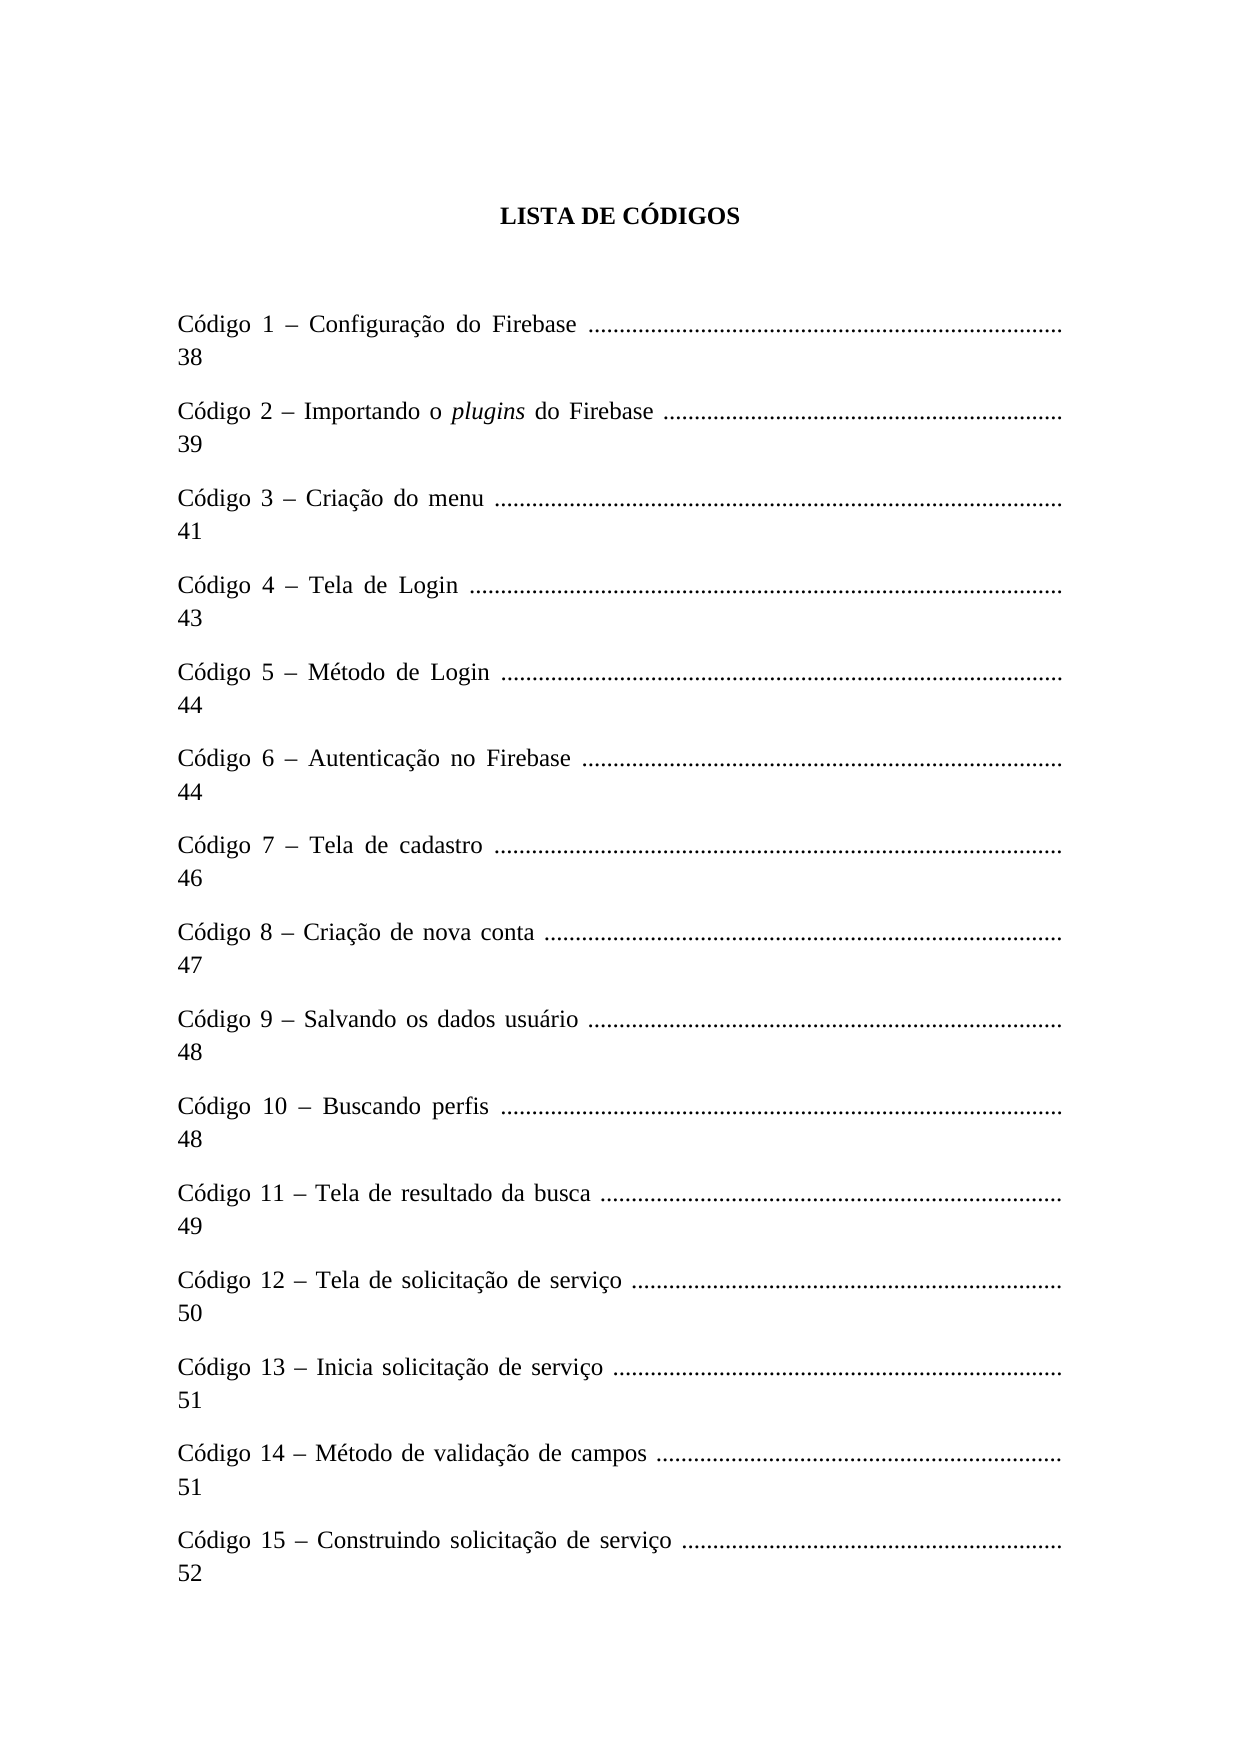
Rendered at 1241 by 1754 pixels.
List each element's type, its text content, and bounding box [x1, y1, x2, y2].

text Código 3 – Criação do menu ........................................................................................... 41 [177, 483, 1063, 545]
text Código 6 – Autenticação no Firebase ............................................................................. 44 [177, 743, 1063, 805]
text Código 13 – Inicia solicitação de serviço ........................................................................ 51 [177, 1352, 1063, 1413]
text Código 12 – Tela de solicitação de serviço ..................................................................... 50 [177, 1265, 1063, 1327]
text Código 14 – Método de validação de campos ................................................................. 51 [177, 1438, 1063, 1500]
text Código 4 – Tela de Login ............................................................................................... 43 [177, 570, 1063, 632]
text Código 10 – Buscando perfis .......................................................................................... 48 [177, 1091, 1063, 1153]
text Código 8 – Criação de nova conta ................................................................................... 47 [177, 917, 1063, 979]
text Código 7 – Tela de cadastro ........................................................................................... 46 [177, 830, 1063, 892]
text Código 2 – Importando o plugins do Firebase ................................................................ 39 [177, 396, 1063, 458]
text Código 1 – Configuração do Firebase ............................................................................ 38 [177, 309, 1063, 371]
text Código 11 – Tela de resultado da busca .......................................................................... 49 [177, 1178, 1063, 1240]
text Código 9 – Salvando os dados usuário ............................................................................ 48 [177, 1004, 1063, 1066]
text Código 5 – Método de Login .......................................................................................... 44 [177, 657, 1063, 718]
text LISTA DE CÓDIGOS [177, 201, 1063, 230]
text Código 15 – Construindo solicitação de serviço ............................................................. 52 [177, 1525, 1063, 1587]
